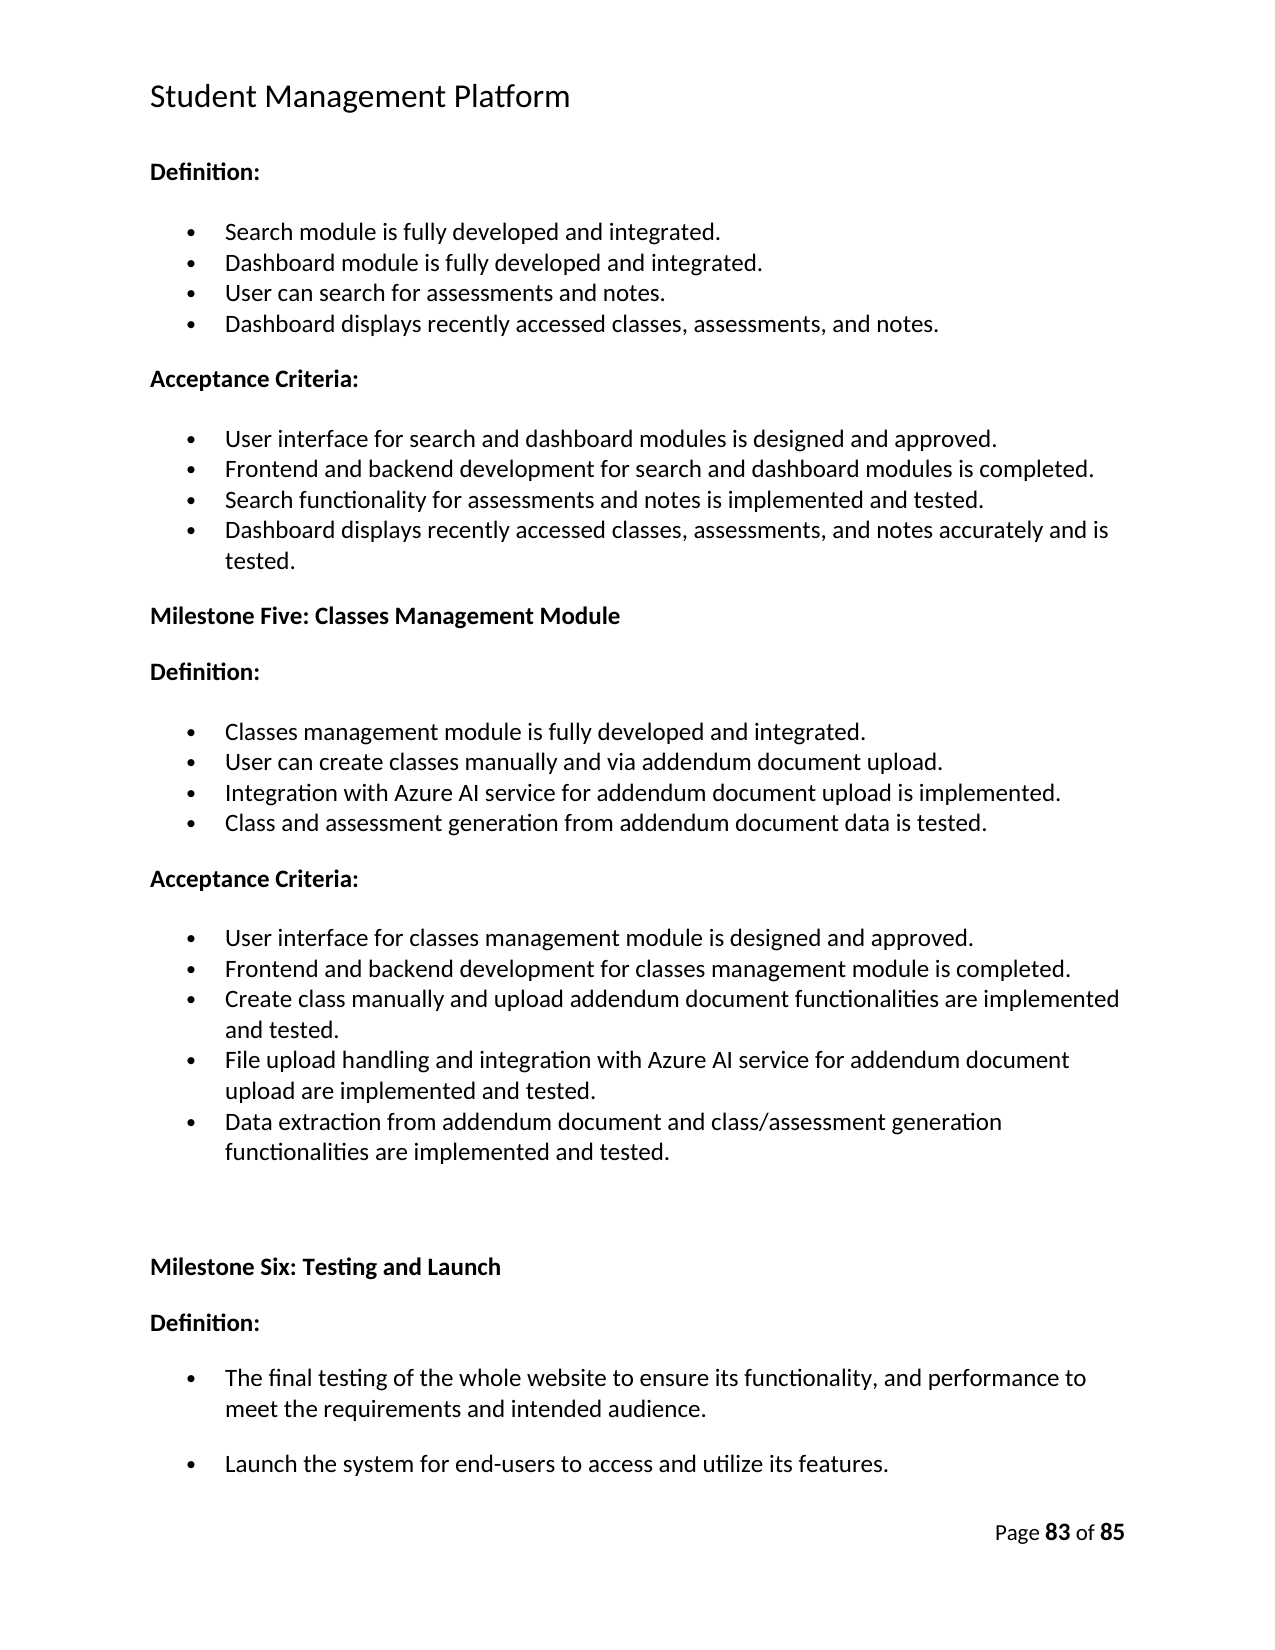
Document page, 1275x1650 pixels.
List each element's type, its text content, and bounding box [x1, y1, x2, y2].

list File upload handling and integration with Azure AI service for addendum document upload are implemented and tested. [187, 1044, 1125, 1106]
list Frontend and backend development for classes management module is completed. [187, 953, 1125, 983]
text Milestone Five: Classes Management Module [150, 601, 1125, 631]
text Definition: [150, 156, 1125, 187]
list Class and assessment generation from addendum document data is tested. [187, 807, 1125, 838]
text Definition: [150, 656, 1125, 687]
list Create class manually and upload addendum document functionalities are implemented and tested. [187, 983, 1125, 1044]
list User interface for classes management module is designed and approved. [187, 922, 1125, 953]
list Dashboard displays recently accessed classes, assessments, and notes accurately and is tested. [187, 514, 1125, 576]
text Acceptance Criteria: [150, 863, 1125, 893]
list User can search for assessments and notes. [187, 277, 1125, 308]
list Search module is fully developed and integrated. [187, 216, 1125, 247]
text Acceptance Criteria: [150, 363, 1125, 394]
list Dashboard module is fully developed and integrated. [187, 247, 1125, 277]
text Milestone Six: Testing and Launch [150, 1251, 1125, 1282]
text Definition: [150, 1307, 1125, 1337]
list Search functionality for assessments and notes is implemented and tested. [187, 484, 1125, 514]
list User interface for search and dashboard modules is designed and approved. [187, 423, 1125, 453]
list Data extraction from addendum document and class/assessment generation functionalities are implemented and tested. [187, 1106, 1125, 1167]
list Dashboard displays recently accessed classes, assessments, and notes. [187, 308, 1125, 338]
list Launch the system for end-users to access and utilize its features. [187, 1448, 1125, 1479]
list Integration with Azure AI service for addendum document upload is implemented. [187, 777, 1125, 807]
list User can create classes manually and via addendum document upload. [187, 746, 1125, 777]
list Classes management module is fully developed and integrated. [187, 716, 1125, 746]
list Frontend and backend development for search and dashboard modules is completed. [187, 453, 1125, 484]
list The final testing of the whole website to ensure its functionality, and performance to meet the requirements and intended audience. [187, 1362, 1125, 1423]
